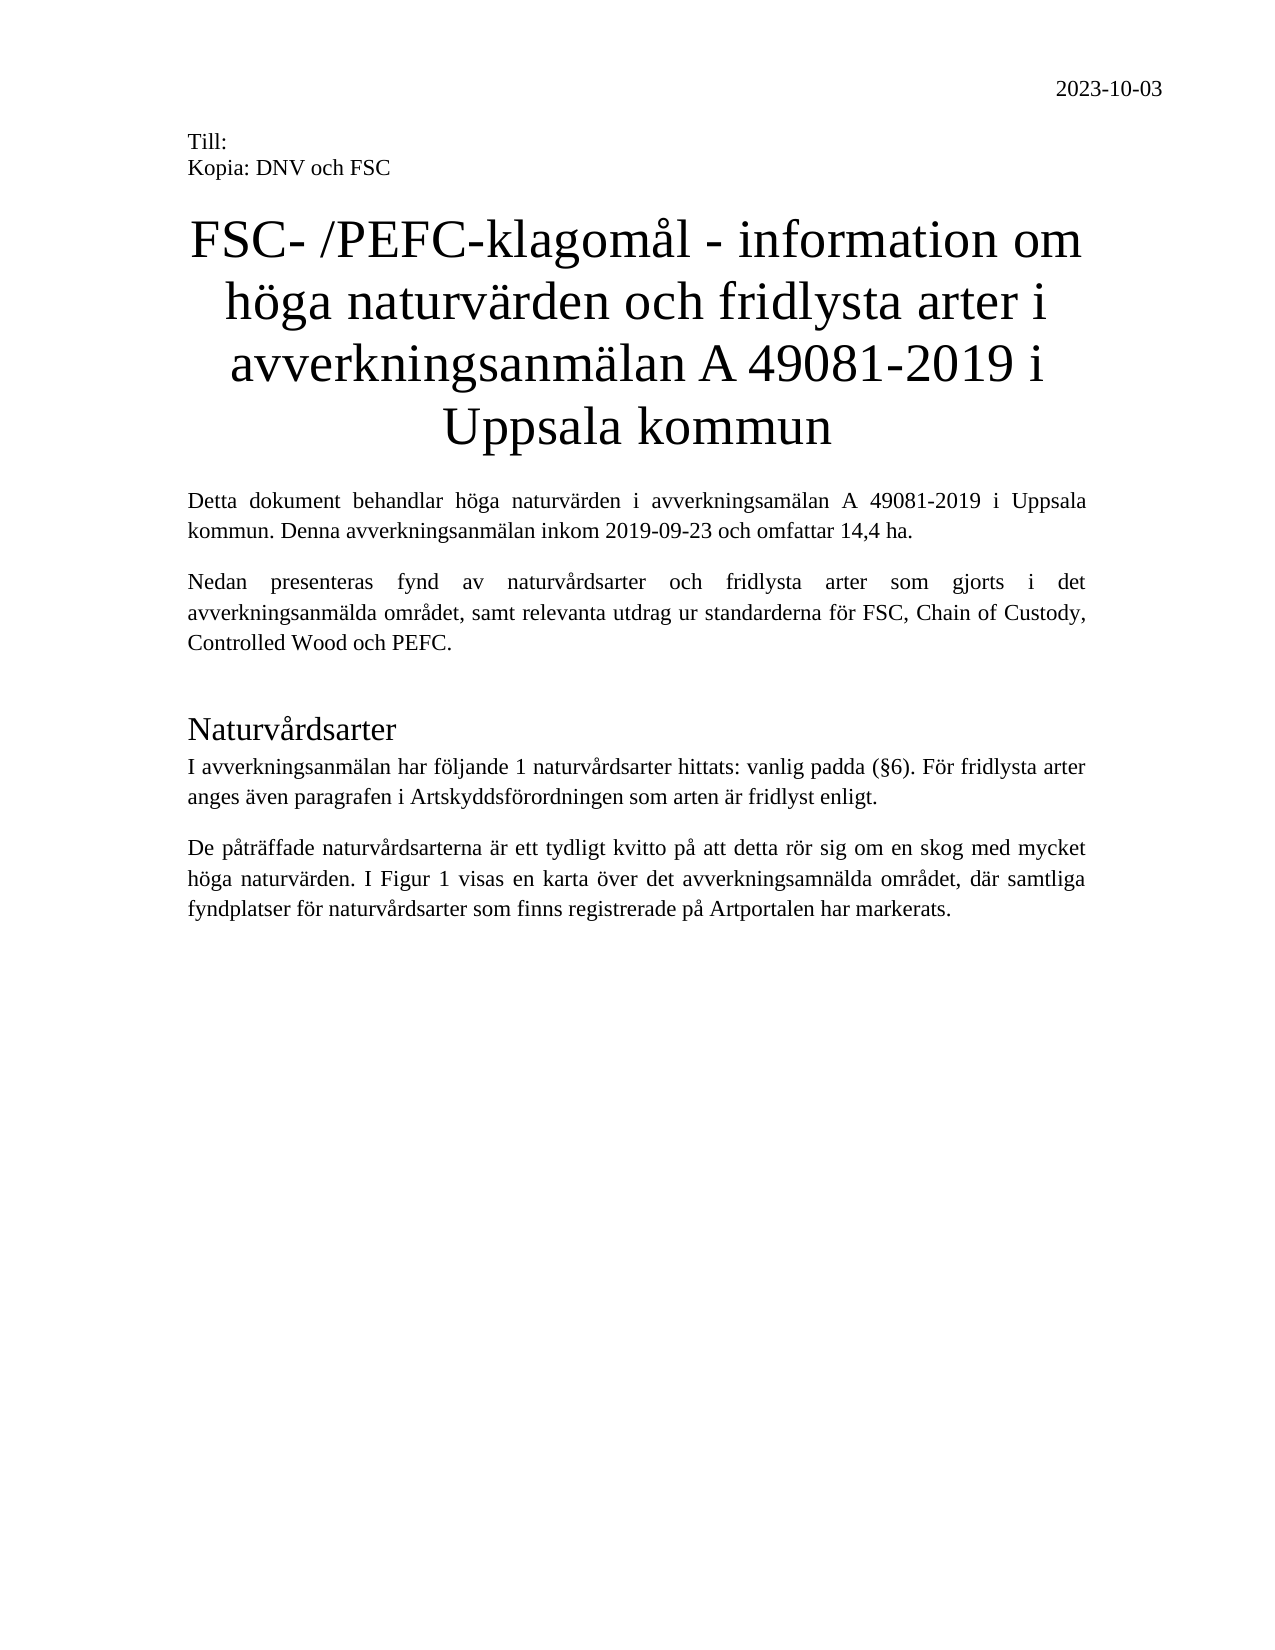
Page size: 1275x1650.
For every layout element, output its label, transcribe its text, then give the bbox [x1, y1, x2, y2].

text I avverkningsanmälan har följande 1 naturvårdsarter hittats: vanlig padda (§6). För fridlysta arter anges även paragrafen i Artskyddsförordningen som arten är fridlyst enligt. [187, 753, 1087, 810]
text Nedan presenteras fynd av naturvårdsarter och fridlysta arter som gjorts i det avverkningsanmälda området, samt relevanta utdrag ur standarderna för FSC, Chain of Custody, Controlled Wood och PEFC. [187, 568, 1087, 655]
text De påträffade naturvårdsarterna är ett tydligt kvitto på att detta rör sig om en skog med mycket höga naturvärden. I Figur 1 visas en karta över det avverkningsamnälda området, där samtliga fyndplatser för naturvårdsarter som finns registrerade på Artportalen har markerats. [187, 834, 1087, 921]
text Detta dokument behandlar höga naturvärden i avverkningsamälan A 49081-2019 i Uppsala kommun. Denna avverkningsanmälan inkom 2019-09-23 och omfattar 14,4 ha. [187, 487, 1087, 544]
title FSC- /PEFC-klagomål - information om höga naturvärden och fridlysta arter i avverkningsanmälan A 49081-2019 i Uppsala kommun [187, 207, 1087, 456]
subtitle Naturvårdsarter [187, 709, 1087, 747]
